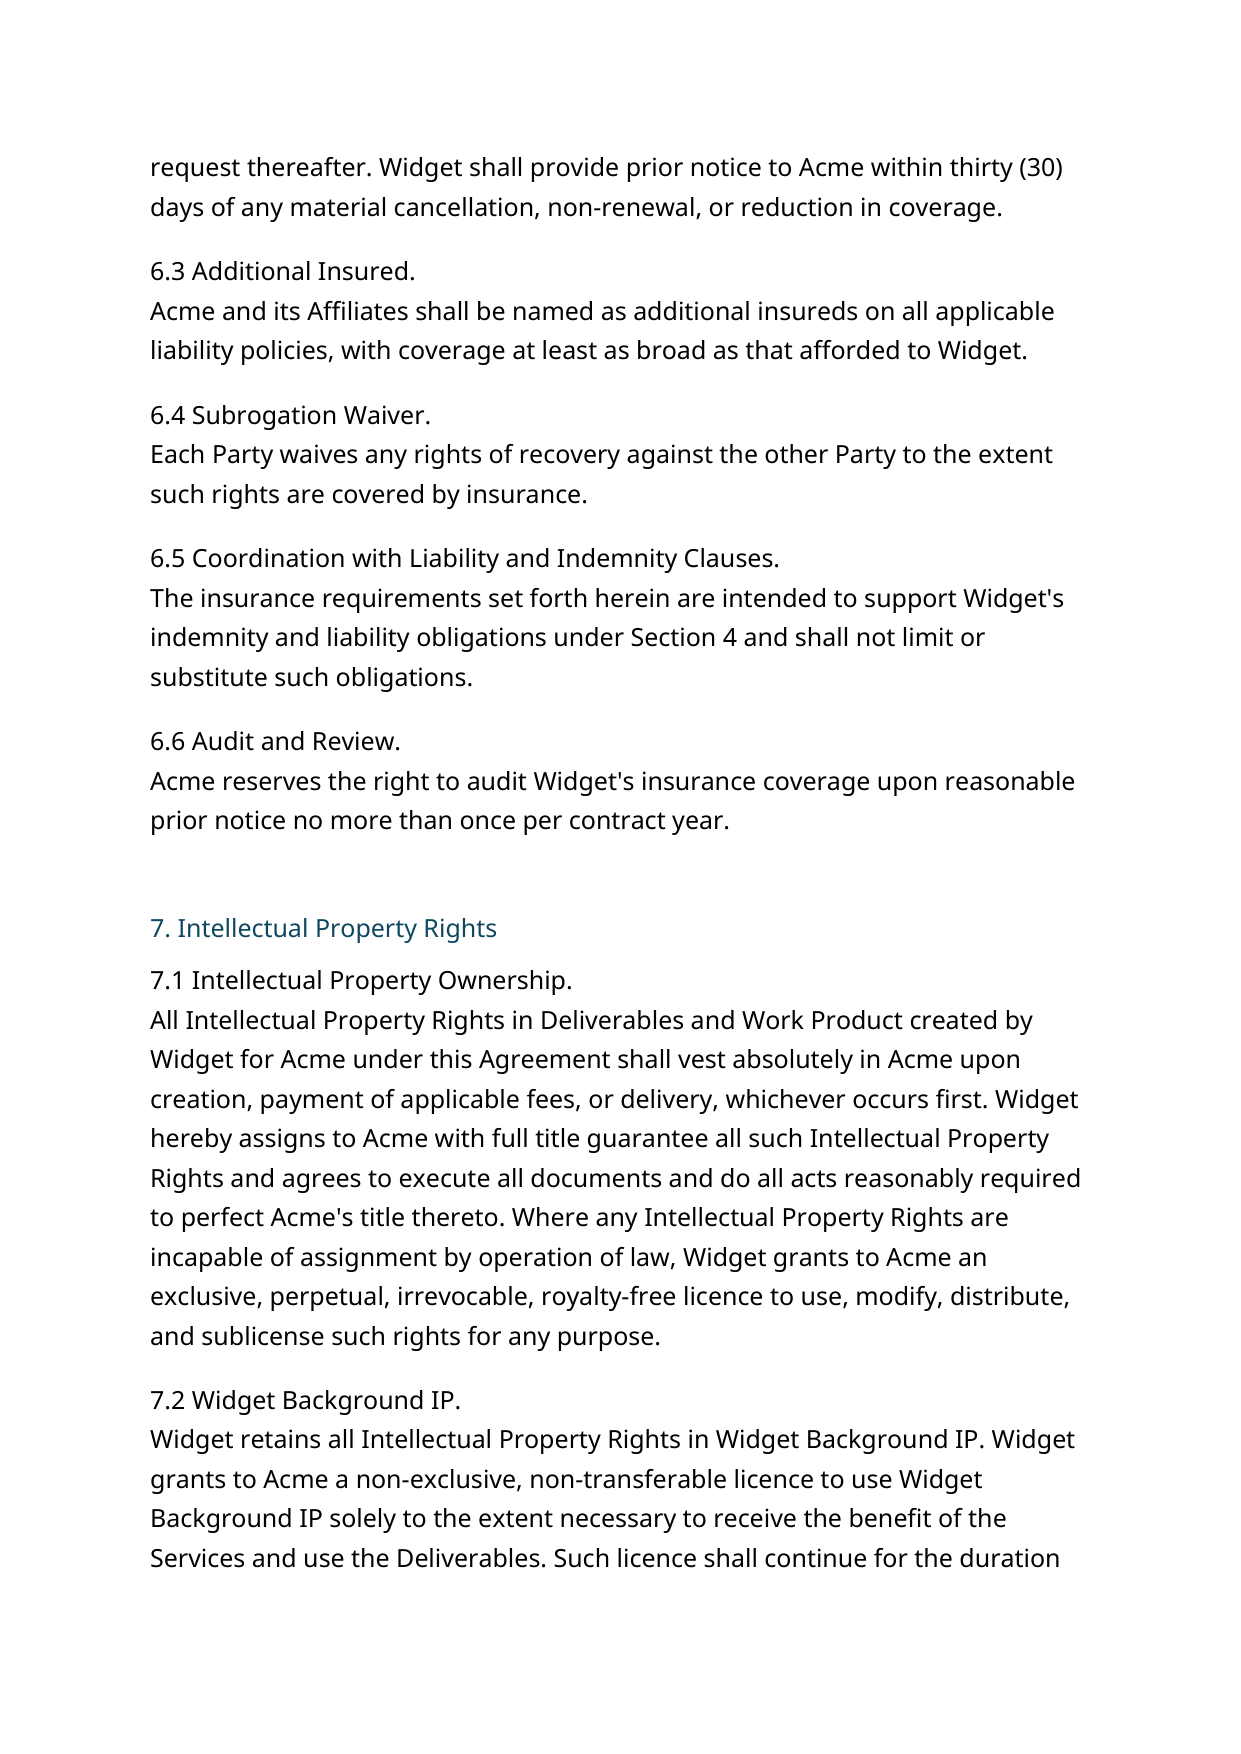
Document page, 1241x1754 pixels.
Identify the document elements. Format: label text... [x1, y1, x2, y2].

subtitle 7. Intellectual Property Rights [150, 911, 1090, 945]
text 7.1 Intellectual Property Ownership. All Intellectual Property Rights in Deliverables and Work Product created by Widget for Acme under this Agreement shall vest absolutely in Acme upon creation, payment of applicable fees, or delivery, whichever occurs first. Widget hereby assigns to Acme with full title guarantee all such Intellectual Property Rights and agrees to execute all documents and do all acts reasonably required to perfect Acme's title thereto. Where any Intellectual Property Rights are incapable of assignment by operation of law, Widget grants to Acme an exclusive, perpetual, irrevocable, royalty-free licence to use, modify, distribute, and sublicense such rights for any purpose. [150, 963, 1090, 1352]
text 6.6 Audit and Review. Acme reserves the right to audit Widget's insurance coverage upon reasonable prior notice no more than once per contract year. [150, 724, 1090, 837]
text 6.5 Coordination with Liability and Indemnity Clauses. The insurance requirements set forth herein are intended to support Widget's indemnity and liability obligations under Section 4 and shall not limit or substitute such obligations. [150, 541, 1090, 693]
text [150, 150, 1090, 223]
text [150, 1383, 1090, 1574]
text 6.4 Subrogation Waiver. Each Party waives any rights of recovery against the other Party to the extent such rights are covered by insurance. [150, 397, 1090, 510]
text 6.3 Additional Insured. Acme and its Affiliates shall be named as additional insureds on all applicable liability policies, with coverage at least as broad as that afforded to Widget. [150, 254, 1090, 367]
